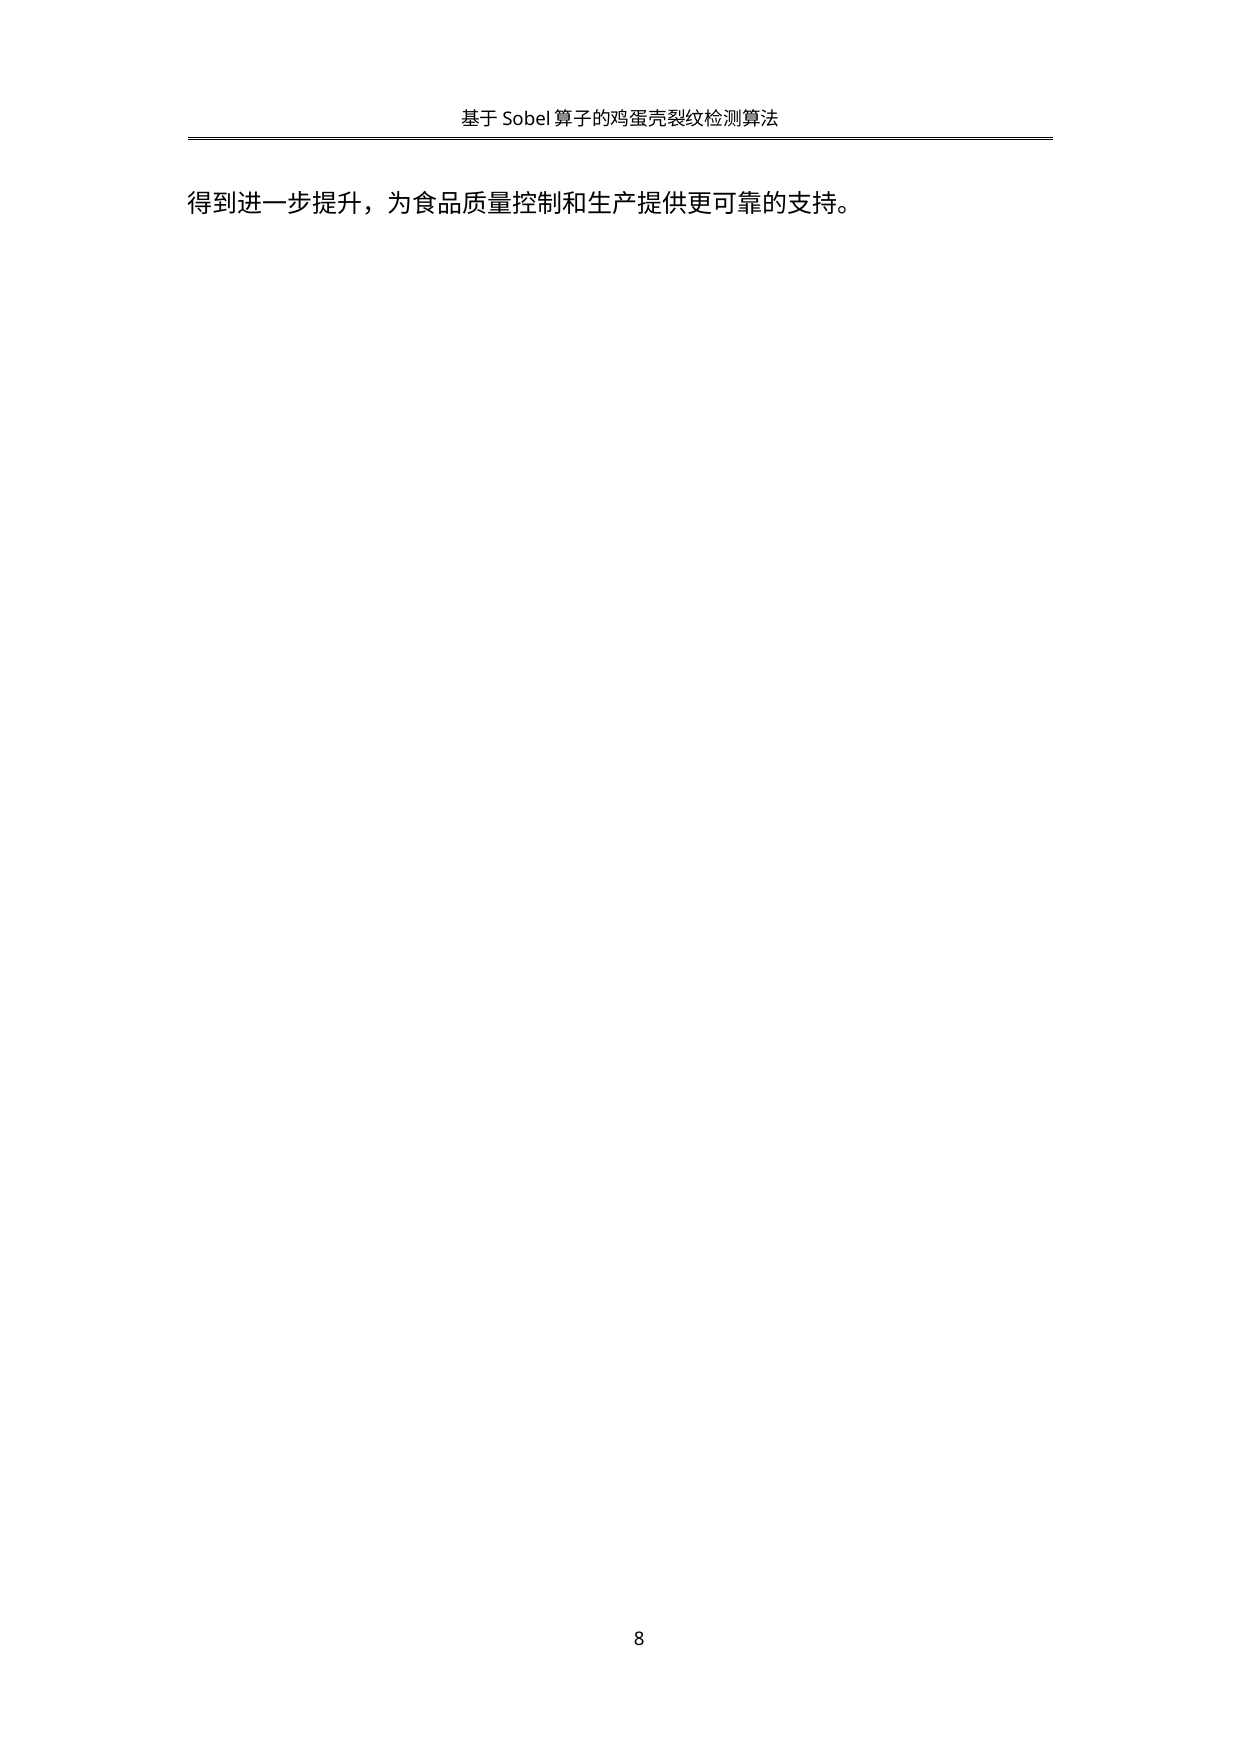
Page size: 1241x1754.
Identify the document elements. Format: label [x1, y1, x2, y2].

text [187, 169, 1053, 234]
